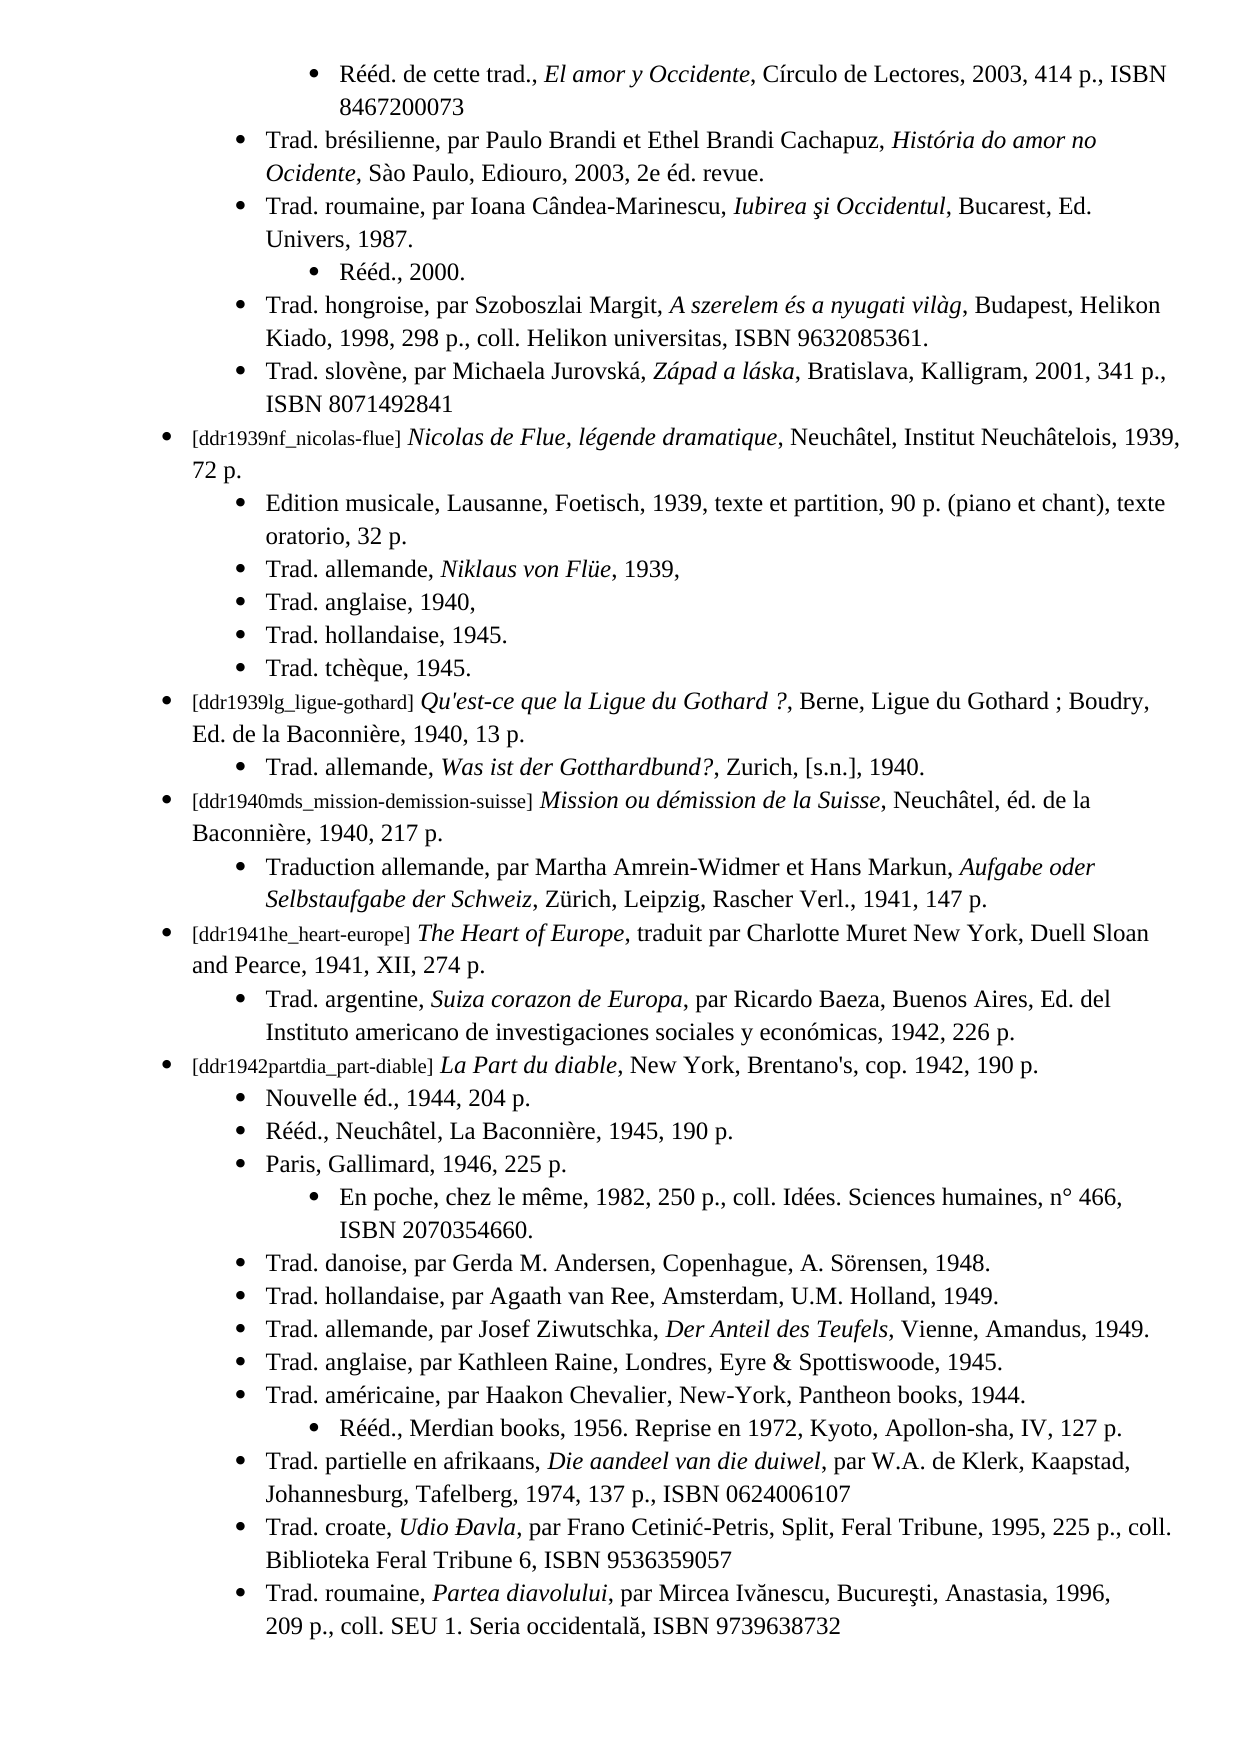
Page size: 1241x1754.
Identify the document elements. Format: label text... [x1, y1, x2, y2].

list Trad. slovène, par Michaela Jurovská, Západ a láska, Bratislava, Kalligram, 2001, 341 p., ISBN 8071492841 [236, 356, 1181, 418]
list Traduction allemande, par Martha Amrein-Widmer et Hans Markun, Aufgabe oder Selbstaufgabe der Schweiz, Zürich, Leipzig, Rascher Verl., 1941, 147 p. [236, 852, 1181, 913]
list Trad. roumaine, Partea diavolului, par Mircea Ivănescu, Bucureşti, Anastasia, 1996, 209 p., coll. SEU 1. Seria occidentală, ISBN 9739638732 [236, 1578, 1181, 1640]
list [ddr1939nf_nicolas-flue] Nicolas de Flue, légende dramatique, Neuchâtel, Institut Neuchâtelois, 1939, 72 p. [162, 422, 1181, 484]
list Trad. allemande, Niklaus von Flüe, 1939, [236, 554, 1181, 583]
list [ddr1940mds_mission-demission-suisse] Mission ou démission de la Suisse, Neuchâtel, éd. de la Baconnière, 1940, 217 p. [162, 786, 1181, 847]
list Trad. croate, Udio Ðavla, par Frano Cetinić-Petris, Split, Feral Tribune, 1995, 225 p., coll. Biblioteka Feral Tribune 6, ISBN 9536359057 [236, 1512, 1181, 1574]
list Trad. anglaise, par Kathleen Raine, Londres, Eyre & Spottiswoode, 1945. [236, 1347, 1181, 1376]
list Rééd., 2000. [309, 257, 1181, 286]
list Trad. hongroise, par Szoboszlai Margit, A szerelem és a nyugati vilàg, Budapest, Helikon Kiado, 1998, 298 p., coll. Helikon universitas, ISBN 9632085361. [236, 290, 1181, 352]
list Trad. allemande, par Josef Ziwutschka, Der Anteil des Teufels, Vienne, Amandus, 1949. [236, 1314, 1181, 1343]
list Edition musicale, Lausanne, Foetisch, 1939, texte et partition, 90 p. (piano et chant), texte oratorio, 32 p. [236, 488, 1181, 550]
list En poche, chez le même, 1982, 250 p., coll. Idées. Sciences humaines, n° 466, ISBN 2070354660. [309, 1182, 1181, 1243]
list Trad. danoise, par Gerda M. Andersen, Copenhague, A. Sörensen, 1948. [236, 1248, 1181, 1277]
list Trad. allemande, Was ist der Gotthardbund?, Zurich, [s.n.], 1940. [236, 752, 1181, 781]
list Trad. anglaise, 1940, [236, 587, 1181, 616]
list [ddr1941he_heart-europe] The Heart of Europe, traduit par Charlotte Muret New York, Duell Sloan and Pearce, 1941, XII, 274 p. [162, 918, 1181, 979]
list Trad. hollandaise, 1945. [236, 620, 1181, 649]
list Rééd., Neuchâtel, La Baconnière, 1945, 190 p. [236, 1116, 1181, 1144]
list Rééd. de cette trad., El amor y Occidente, Círculo de Lectores, 2003, 414 p., ISBN 8467200073 [309, 59, 1181, 121]
list Rééd., Merdian books, 1956. Reprise en 1972, Kyoto, Apollon-sha, IV, 127 p. [309, 1413, 1181, 1442]
list Trad. américaine, par Haakon Chevalier, New-York, Pantheon books, 1944. [236, 1380, 1181, 1409]
list Trad. brésilienne, par Paulo Brandi et Ethel Brandi Cachapuz, História do amor no Ocidente, Sào Paulo, Ediouro, 2003, 2e éd. revue. [236, 125, 1181, 187]
list Trad. tchèque, 1945. [236, 653, 1181, 682]
list Trad. roumaine, par Ioana Cândea-Marinescu, Iubirea şi Occidentul, Bucarest, Ed. Univers, 1987. [236, 191, 1181, 253]
list Nouvelle éd., 1944, 204 p. [236, 1083, 1181, 1111]
list Trad. argentine, Suiza corazon de Europa, par Ricardo Baeza, Buenos Aires, Ed. del Instituto americano de investigaciones sociales y económicas, 1942, 226 p. [236, 984, 1181, 1045]
list Trad. partielle en afrikaans, Die aandeel van die duiwel, par W.A. de Klerk, Kaapstad, Johannesburg, Tafelberg, 1974, 137 p., ISBN 0624006107 [236, 1446, 1181, 1508]
list [ddr1942partdia_part-diable] La Part du diable, New York, Brentano's, cop. 1942, 190 p. [162, 1050, 1181, 1078]
list [ddr1939lg_ligue-gothard] Qu'est-ce que la Ligue du Gothard ?, Berne, Ligue du Gothard ; Boudry, Ed. de la Baconnière, 1940, 13 p. [162, 686, 1181, 748]
list Paris, Gallimard, 1946, 225 p. [236, 1149, 1181, 1177]
list Trad. hollandaise, par Agaath van Ree, Amsterdam, U.M. Holland, 1949. [236, 1281, 1181, 1309]
